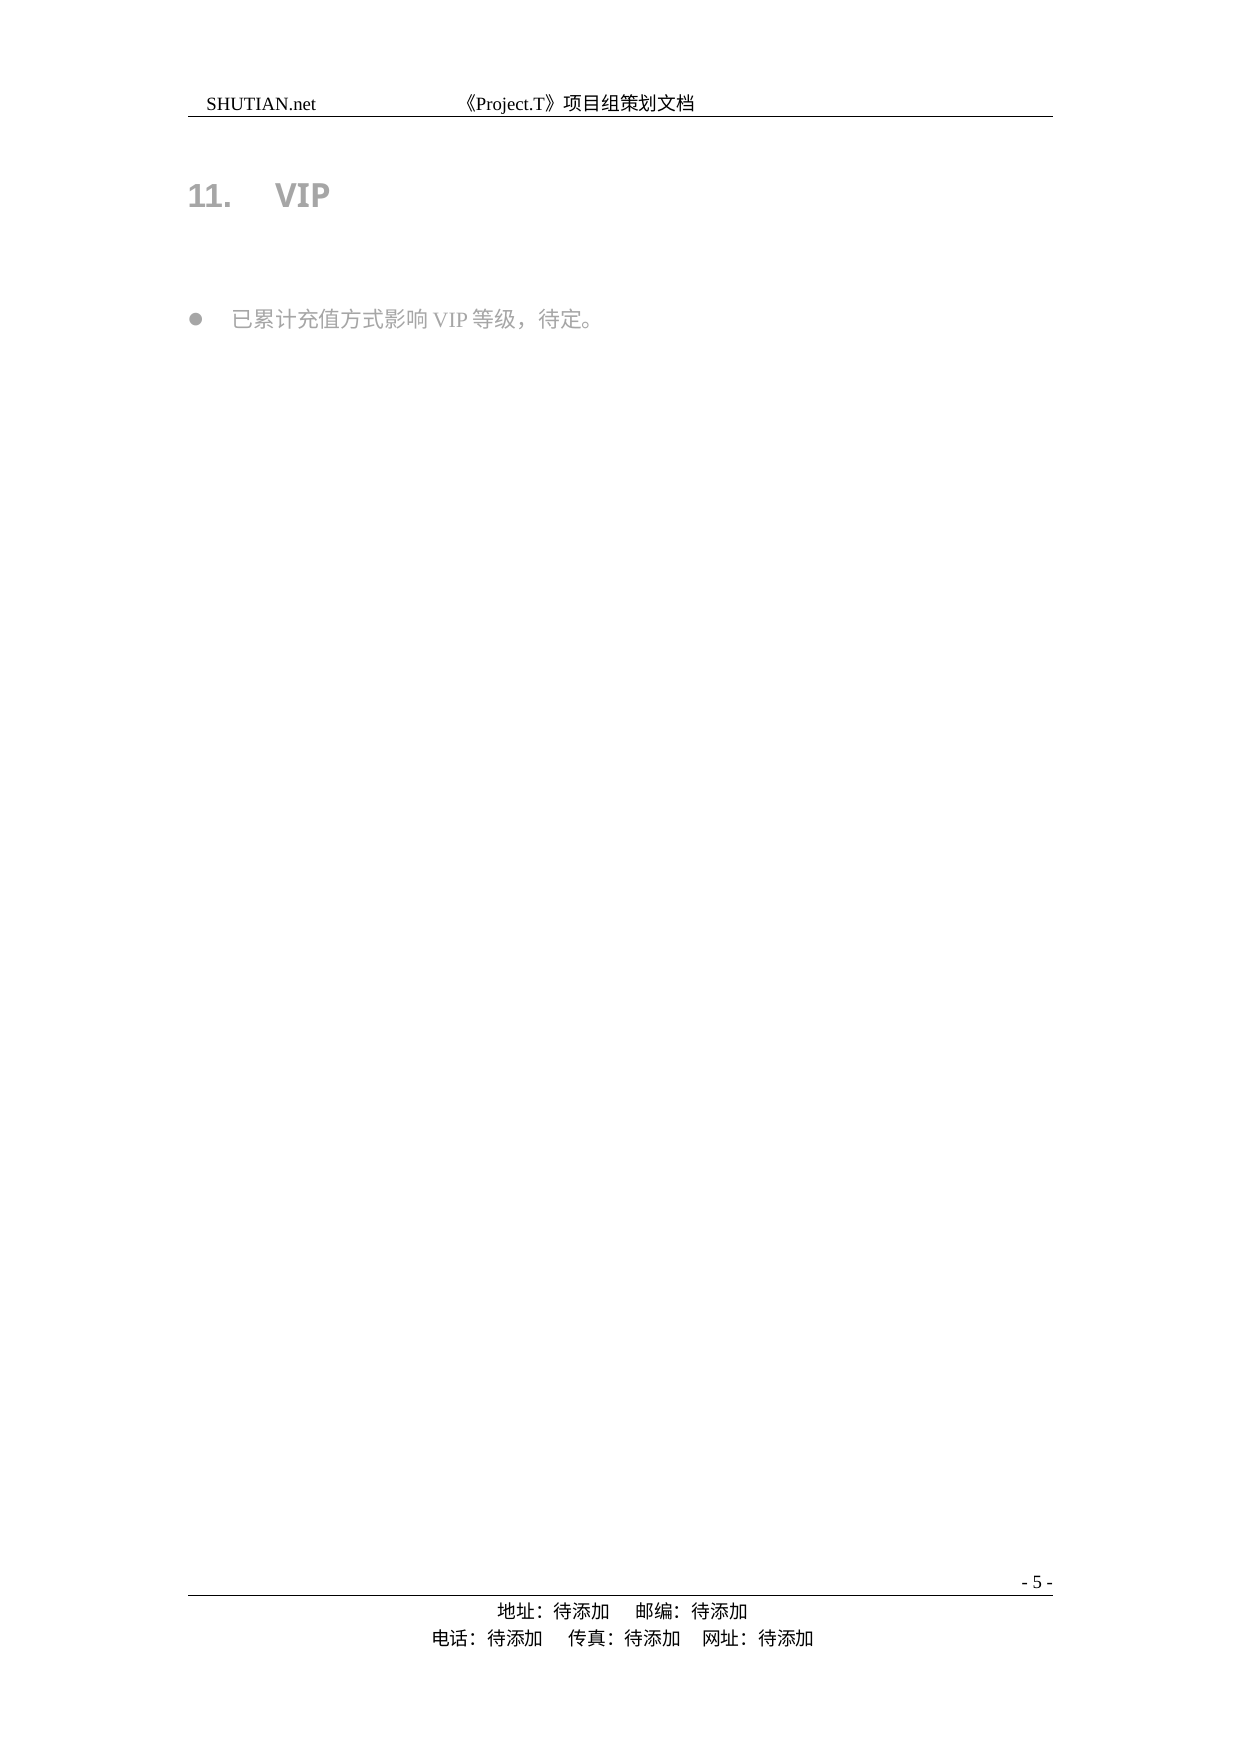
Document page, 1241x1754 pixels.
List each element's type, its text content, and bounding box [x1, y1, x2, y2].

subtitle VIP [187, 162, 1053, 227]
list 已累计充值方式影响VIP等级，待定。 [187, 301, 1053, 334]
